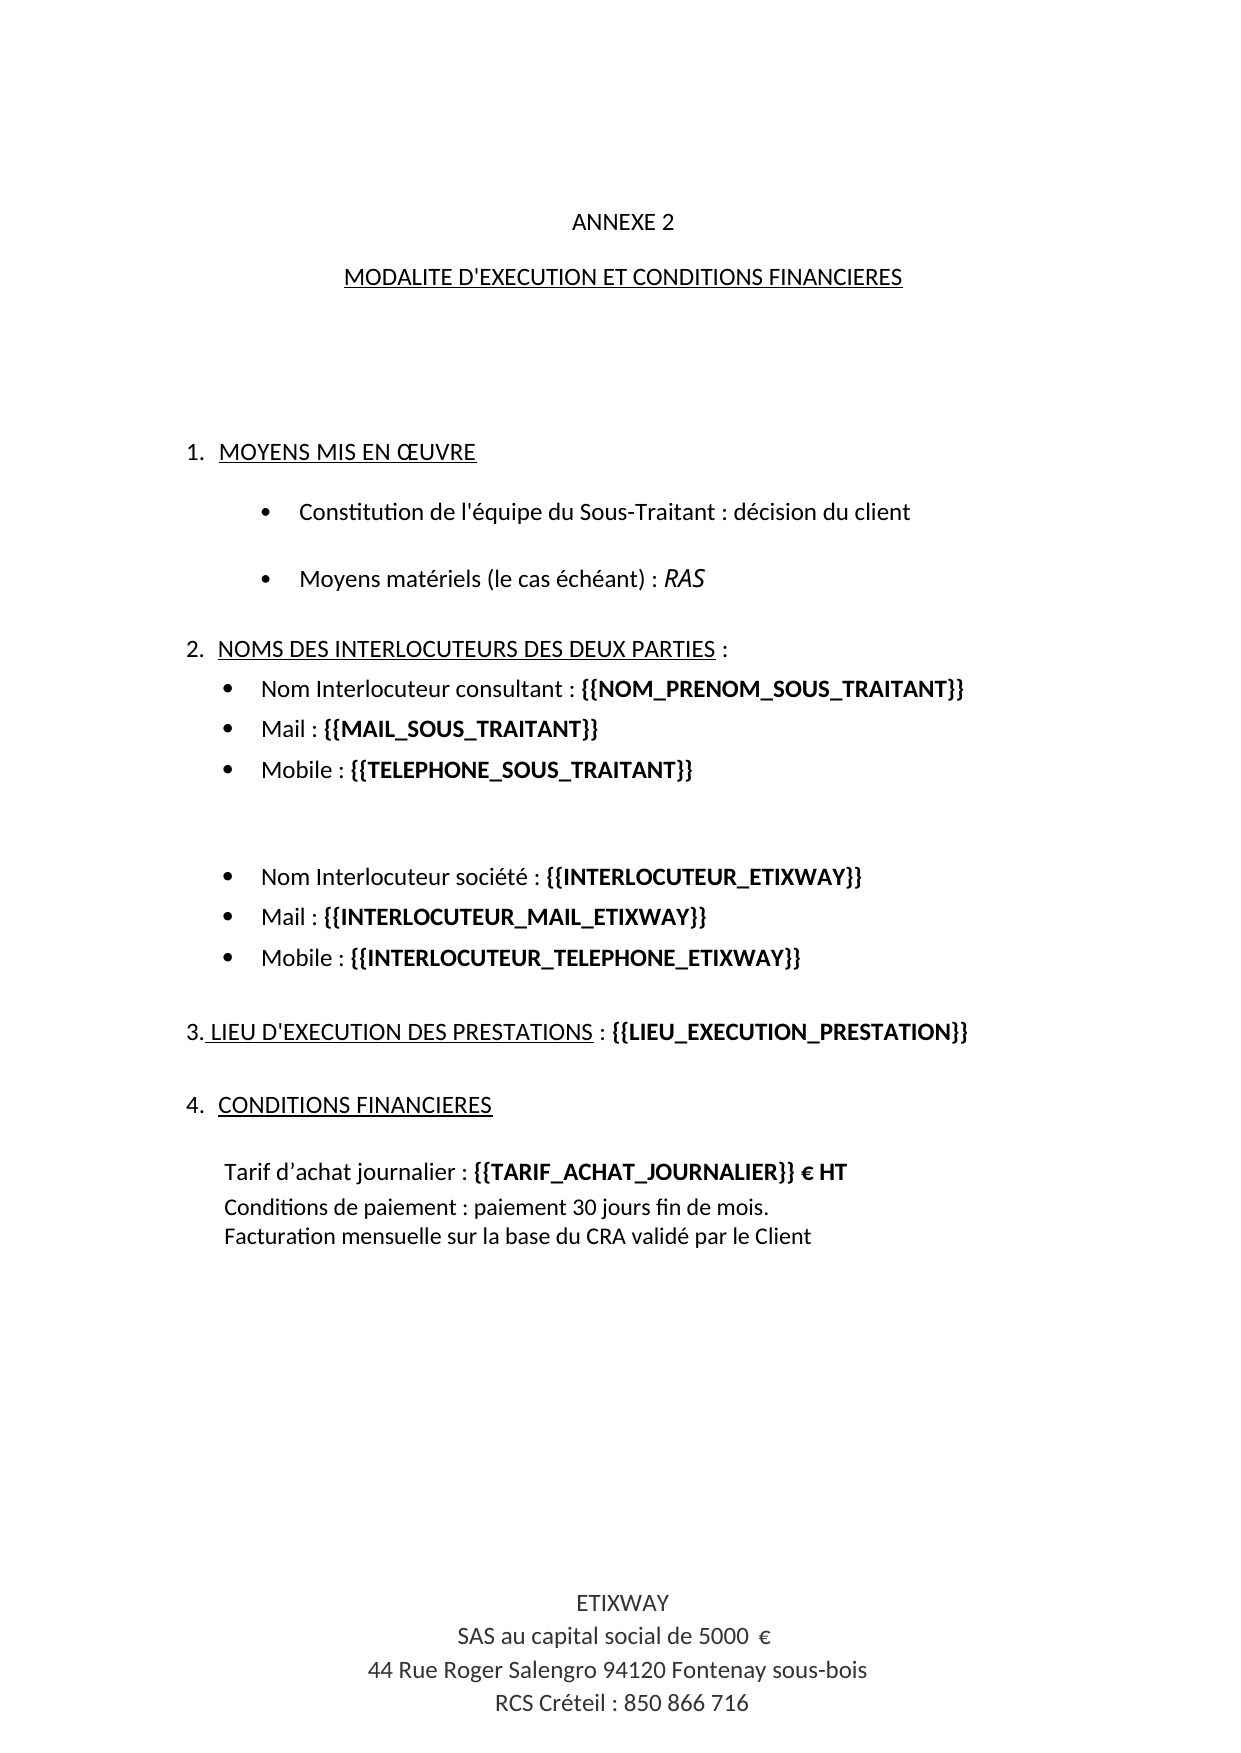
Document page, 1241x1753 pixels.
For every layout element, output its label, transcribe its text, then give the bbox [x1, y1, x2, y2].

list Mail : {{INTERLOCUTEUR_MAIL_ETIXWAY}} [223, 903, 1240, 932]
list Nom Interlocuteur société : {{INTERLOCUTEUR_ETIXWAY}} [223, 862, 1240, 891]
text 2. NOMS DES INTERLOCUTEURS DES DEUX PARTIES : [186, 634, 1240, 663]
text Tarif d’achat journalier : {{TARIF_ACHAT_JOURNALIER}} € HT [224, 1157, 1240, 1186]
list Mail : {{MAIL_SOUS_TRAITANT}} [223, 715, 1240, 744]
text ANNEXE 2 [572, 208, 1240, 237]
list Moyens matériels (le cas échéant) : RAS [262, 565, 1240, 594]
text 1. MOYENS MIS EN ŒUVRE [186, 437, 1240, 466]
list Mobile : {{TELEPHONE_SOUS_TRAITANT}} [223, 755, 1240, 784]
text Facturation mensuelle sur la base du CRA validé par le Client [224, 1223, 1240, 1250]
text 4. CONDITIONS FINANCIERES [186, 1091, 1240, 1119]
list Mobile : {{INTERLOCUTEUR_TELEPHONE_ETIXWAY}} [223, 943, 1240, 972]
text Conditions de paiement : paiement 30 jours fin de mois. [224, 1194, 1240, 1221]
text 3. LIEU D'EXECUTION DES PRESTATIONS : {{LIEU_EXECUTION_PRESTATION}} [186, 1017, 1240, 1046]
list Nom Interlocuteur consultant : {{NOM_PRENOM_SOUS_TRAITANT}} [223, 674, 1240, 703]
list Constitution de l'équipe du Sous-Traitant : décision du client [262, 498, 1240, 527]
text MODALITE D'EXECUTION ET CONDITIONS FINANCIERES [344, 262, 1240, 291]
